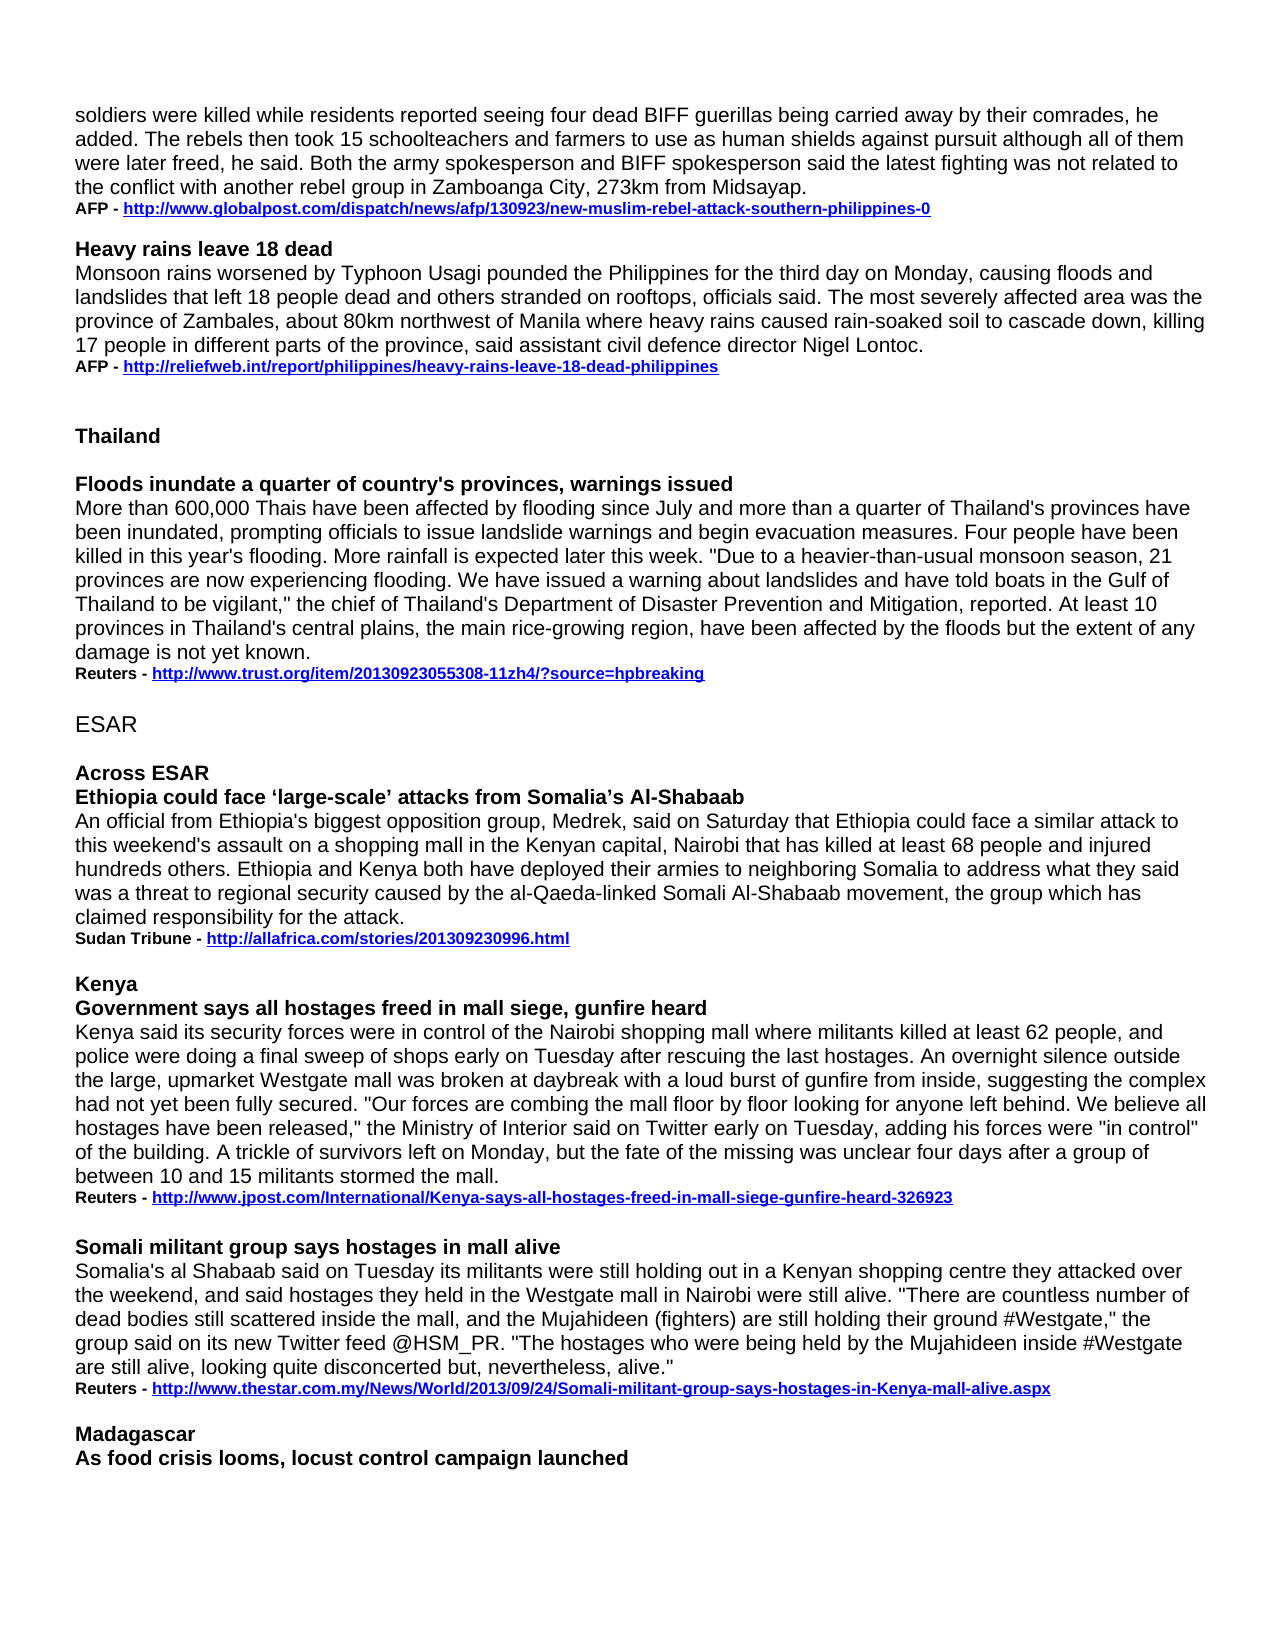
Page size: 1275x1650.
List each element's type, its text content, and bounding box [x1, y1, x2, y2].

text Sudan Tribune - http://allafrica.com/stories/201309230996.html [75, 929, 1209, 948]
text Somali militant group says hostages in mall alive [75, 1235, 1209, 1259]
text Floods inundate a quarter of country's provinces, warnings issued [75, 472, 1209, 496]
text Across ESAR [75, 761, 1209, 785]
text Reuters - http://www.thestar.com.my/News/World/2013/09/24/Somali-militant-group-says-hostages-in-Kenya-mall-alive.aspx [75, 1379, 1209, 1398]
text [75, 103, 1209, 199]
text Reuters - http://www.jpost.com/International/Kenya-says-all-hostages-freed-in-mall-siege-gunfire-heard-326923 [75, 1188, 1209, 1235]
text As food crisis looms, locust control campaign launched [75, 1446, 1209, 1470]
text Ethiopia could face ‘large-scale’ attacks from Somalia’s Al-Shabaab [75, 785, 1209, 809]
text ESAR [75, 711, 1209, 737]
text Madagascar [75, 1422, 1209, 1446]
text AFP - http://www.globalpost.com/dispatch/news/afp/130923/new-muslim-rebel-attack-southern-philippines-0 [75, 199, 1209, 218]
text Heavy rains leave 18 dead [75, 237, 1209, 261]
text More than 600,000 Thais have been affected by flooding since July and more than a quarter of Thailand's provinces have been inundated, prompting officials to issue landslide warnings and begin evacuation measures. Four people have been killed in this year's flooding. More rainfall is expected later this week. "Due to a heavier-than-usual monsoon season, 21 provinces are now experiencing flooding. We have issued a warning about landslides and have told boats in the Gulf of Thailand to be vigilant," the chief of Thailand's Department of Disaster Prevention and Mitigation, reported. At least 10 provinces in Thailand's central plains, the main rice-growing region, have been affected by the floods but the extent of any damage is not yet known. [75, 496, 1209, 664]
text An official from Ethiopia's biggest opposition group, Medrek, said on Saturday that Ethiopia could face a similar attack to this weekend's assault on a shopping mall in the Kenyan capital, Nairobi that has killed at least 68 people and injured hundreds others. Ethiopia and Kenya both have deployed their armies to neighboring Somalia to address what they said was a threat to regional security caused by the al-Qaeda-linked Somali Al-Shabaab movement, the group which has claimed responsibility for the attack. [75, 809, 1209, 929]
text Somalia's al Shabaab said on Tuesday its militants were still holding out in a Kenyan shopping centre they attacked over the weekend, and said hostages they held in the Westgate mall in Nairobi were still alive. "There are countless number of dead bodies still scattered inside the mall, and the Mujahideen (fighters) are still holding their ground #Westgate," the group said on its new Twitter feed @HSM_PR. "The hostages who were being held by the Mujahideen inside #Westgate are still alive, looking quite disconcerted but, nevertheless, alive." [75, 1259, 1209, 1379]
text Kenya [75, 972, 1209, 996]
text Government says all hostages freed in mall siege, gunfire heard [75, 996, 1209, 1020]
text Kenya said its security forces were in control of the Nairobi shopping mall where militants killed at least 62 people, and police were doing a final sweep of shops early on Tuesday after rescuing the last hostages. An overnight silence outside the large, upmarket Westgate mall was broken at daybreak with a loud burst of gunfire from inside, suggesting the complex had not yet been fully secured. "Our forces are combing the mall floor by floor looking for anyone left behind. We believe all hostages have been released," the Ministry of Interior said on Twitter early on Tuesday, adding his forces were "in control" of the building. A trickle of survivors left on Monday, but the fate of the missing was unclear four days after a group of between 10 and 15 militants stormed the mall. [75, 1020, 1209, 1188]
text Reuters - http://www.trust.org/item/20130923055308-11zh4/?source=hpbreaking [75, 664, 1209, 683]
text Thailand [75, 424, 1209, 448]
text Monsoon rains worsened by Typhoon Usagi pounded the Philippines for the third day on Monday, causing floods and landslides that left 18 people dead and others stranded on rooftops, officials said. The most severely affected area was the province of Zambales, about 80km northwest of Manila where heavy rains caused rain-soaked soil to cascade down, killing 17 people in different parts of the province, said assistant civil defence director Nigel Lontoc. [75, 261, 1209, 357]
text AFP - http://reliefweb.int/report/philippines/heavy-rains-leave-18-dead-philippines [75, 357, 1209, 376]
